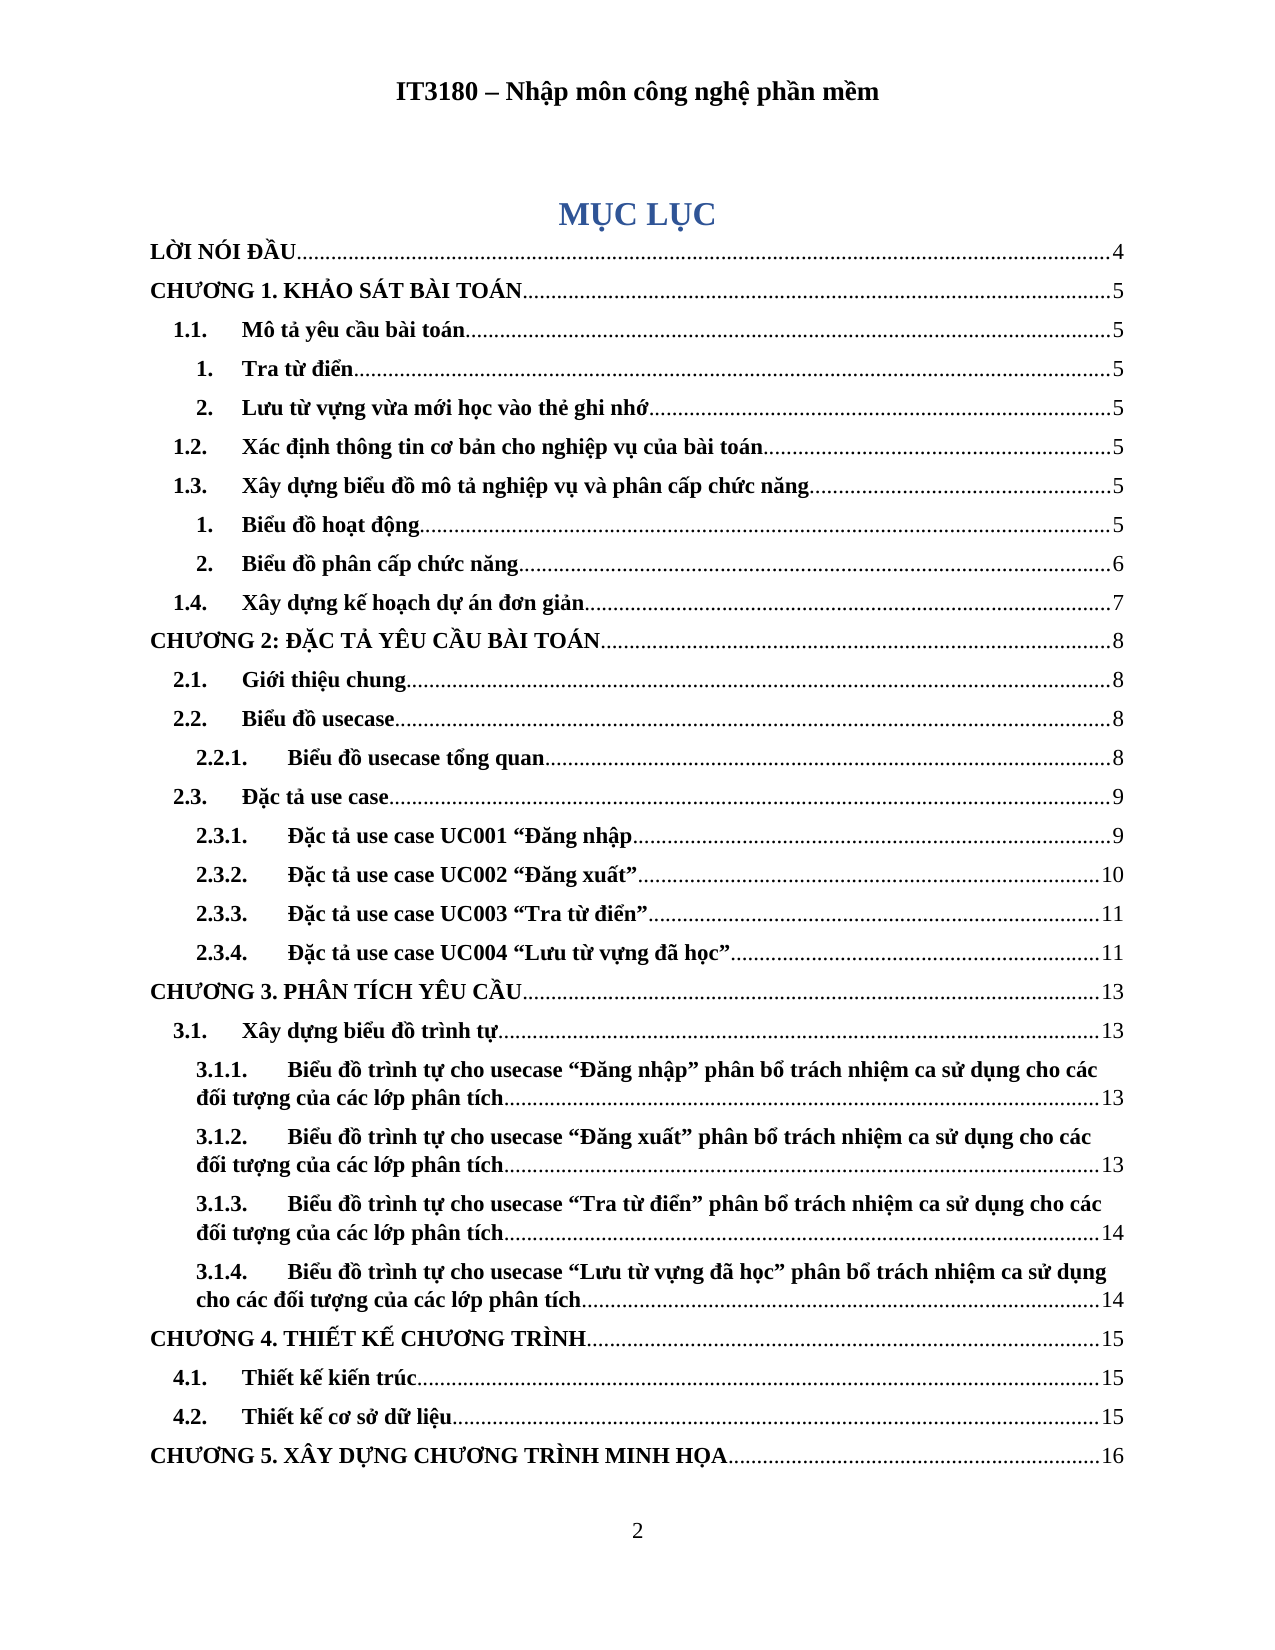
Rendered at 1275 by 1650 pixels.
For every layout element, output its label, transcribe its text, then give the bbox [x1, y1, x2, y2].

text MỤC LỤC [150, 194, 1125, 232]
